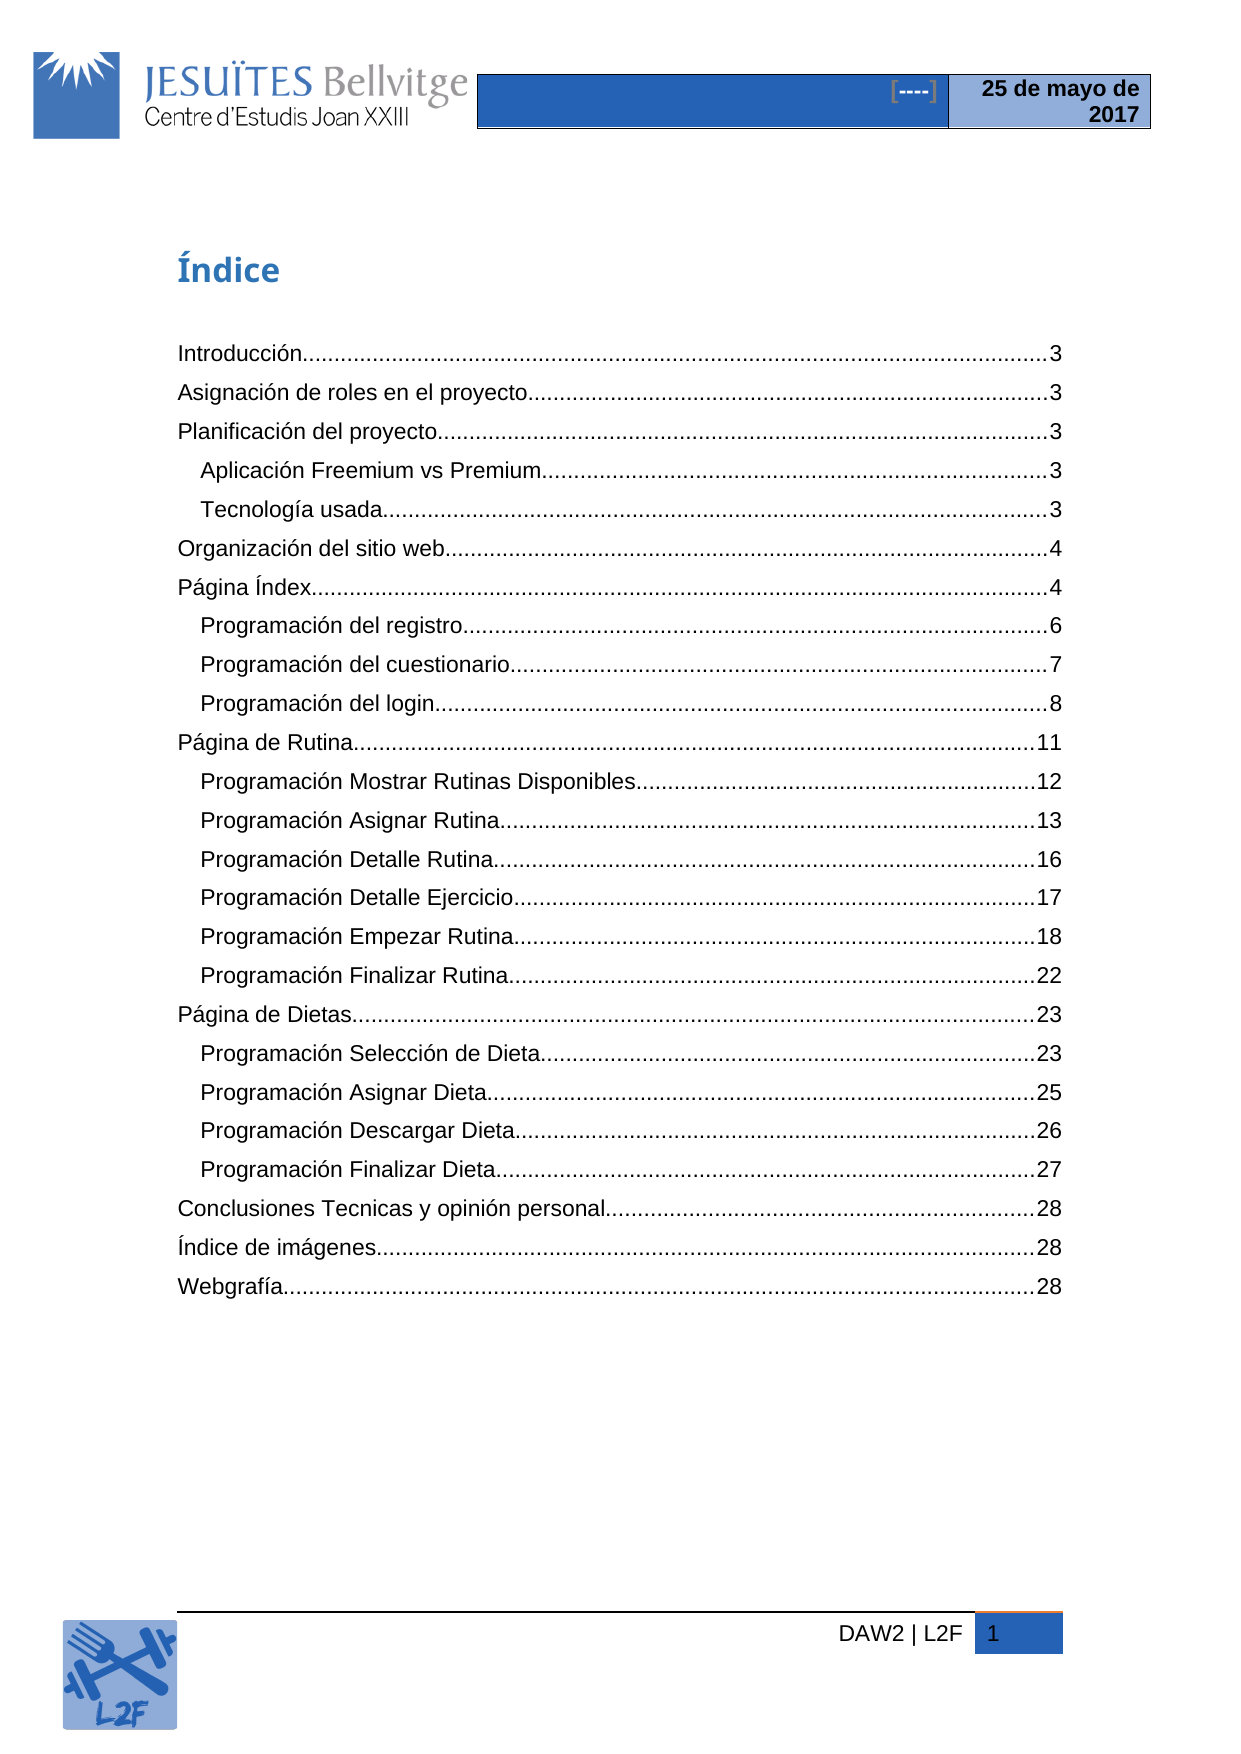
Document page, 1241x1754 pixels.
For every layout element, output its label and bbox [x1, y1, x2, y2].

picture [33, 52, 488, 139]
picture [62, 1620, 178, 1731]
